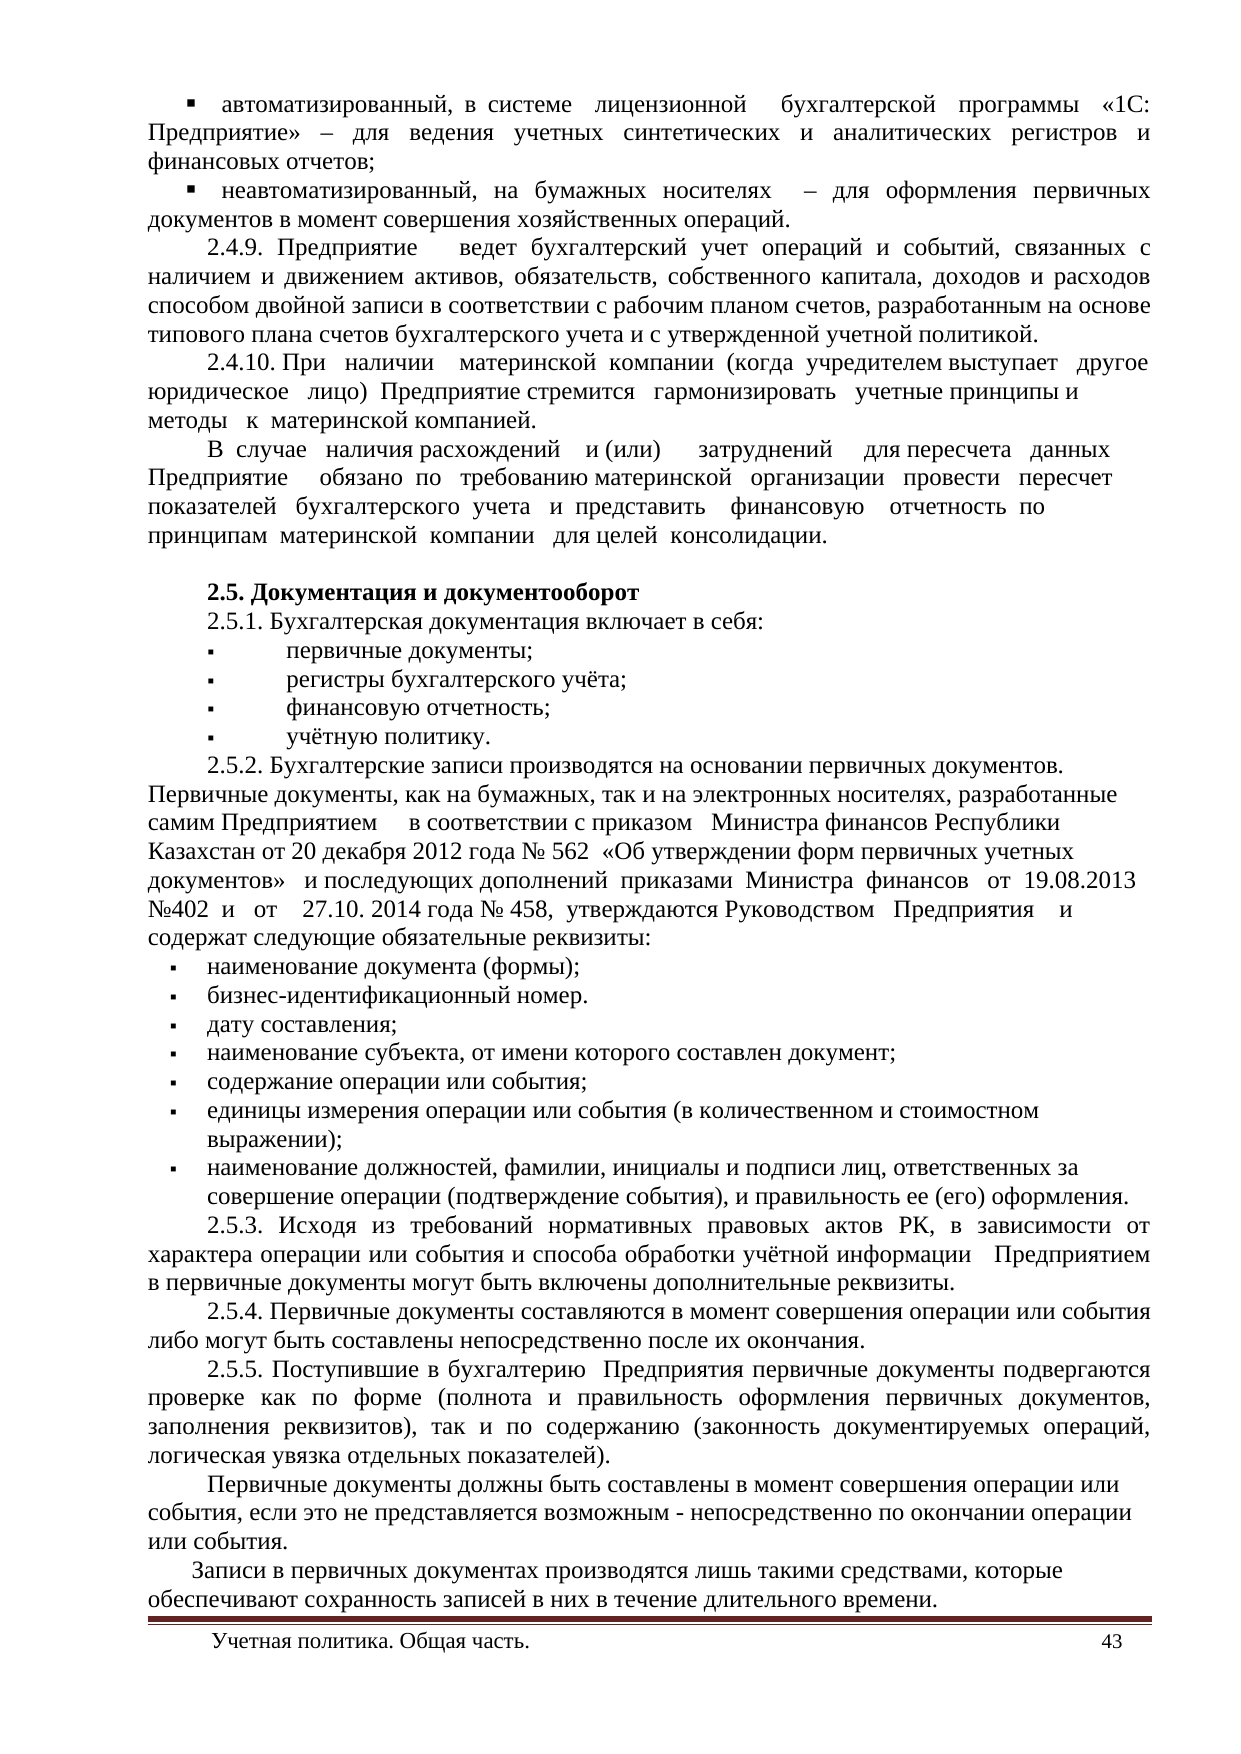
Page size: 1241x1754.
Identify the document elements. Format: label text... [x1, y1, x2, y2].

list финансовую отчетность; [207, 692, 1152, 721]
list первичные документы; [207, 635, 1152, 664]
list неавтоматизированный, на бумажных носителях – для оформления первичных документов в момент совершения хозяйственных операций. [148, 175, 1152, 232]
text 2.4.9. Предприятие ведет бухгалтерский учет операций и событий, связанных с наличием и движением активов, обязательств, собственного капитала, доходов и расходов способом двойной записи в соответствии с рабочим планом счетов, разработанным на основе типового плана счетов бухгалтерского учета и с утвержденной учетной политикой. [148, 232, 1152, 347]
list автоматизированный, в системе лицензионной бухгалтерской программы «1С: Предприятие» – для ведения учетных синтетических и аналитических регистров и финансовых отчетов; [148, 89, 1152, 175]
list дату составления; [169, 1009, 1152, 1037]
text 2.5.2. Бухгалтерские записи производятся на основании первичных документов. [148, 750, 1152, 779]
text 2.5.1. Бухгалтерская документация включает в себя: [148, 606, 1152, 635]
list регистры бухгалтерского учёта; [207, 664, 1152, 692]
text 2.5.5. Поступившие в бухгалтерию Предприятия первичные документы подвергаются проверке как по форме (полнота и правильность оформления первичных документов, заполнения реквизитов), так и по содержанию (законность документируемых операций, логическая увязка отдельных показателей). [148, 1354, 1152, 1469]
text 2.5.3. Исходя из требований нормативных правовых актов РК, в зависимости от характера операции или события и способа обработки учётной информации Предприятием в первичные документы могут быть включены дополнительные реквизиты. [148, 1210, 1152, 1296]
list наименование должностей, фамилии, инициалы и подписи лиц, ответственных за совершение операции (подтверждение события), и правильность ее (его) оформления. [169, 1152, 1152, 1210]
text 2.4.10. При наличии материнской компании (когда учредителем выступает другое юридическое лицо) Предприятие стремится гармонизировать учетные принципы и методы к материнской компанией. [148, 347, 1152, 434]
text Первичные документы должны быть составлены в момент совершения операции или события, если это не представляется возможным - непосредственно по окончании операции или события. Записи в первичных документах производятся лишь такими средствами, которые обеспечивают сохранность записей в них в течение длительного времени. [148, 1469, 1152, 1612]
list учётную политику. [207, 721, 1152, 750]
list содержание операции или события; [169, 1066, 1152, 1095]
text 2.5.4. Первичные документы составляются в момент совершения операции или события либо могут быть составлены непосредственно после их окончания. [148, 1296, 1152, 1354]
text Первичные документы, как на бумажных, так и на электронных носителях, разработанные самим Предприятием в соответствии с приказом Министра финансов Республики Казахстан от 20 декабря 2012 года № 562 «Об утверждении форм первичных учетных документов» и последующих дополнений приказами Министра финансов от 19.08.2013 №402 и от 27.10. 2014 года № 458, утверждаются Руководством Предприятия и содержат следующие обязательные реквизиты: [148, 779, 1152, 951]
text В случае наличия расхождений и (или) затруднений для пересчета данных Предприятие обязано по требованию материнской организации провести пересчет показателей бухгалтерского учета и представить финансовую отчетность по принципам материнской компании для целей консолидации. [148, 434, 1152, 549]
list наименование субъекта, от имени которого составлен документ; [169, 1037, 1152, 1066]
list наименование документа (формы); [169, 951, 1152, 980]
text 2.5. Документация и документооборот [148, 577, 1152, 606]
list бизнес-идентификационный номер. [169, 980, 1152, 1009]
list единицы измерения операции или события (в количественном и стоимостном выражении); [169, 1095, 1152, 1152]
